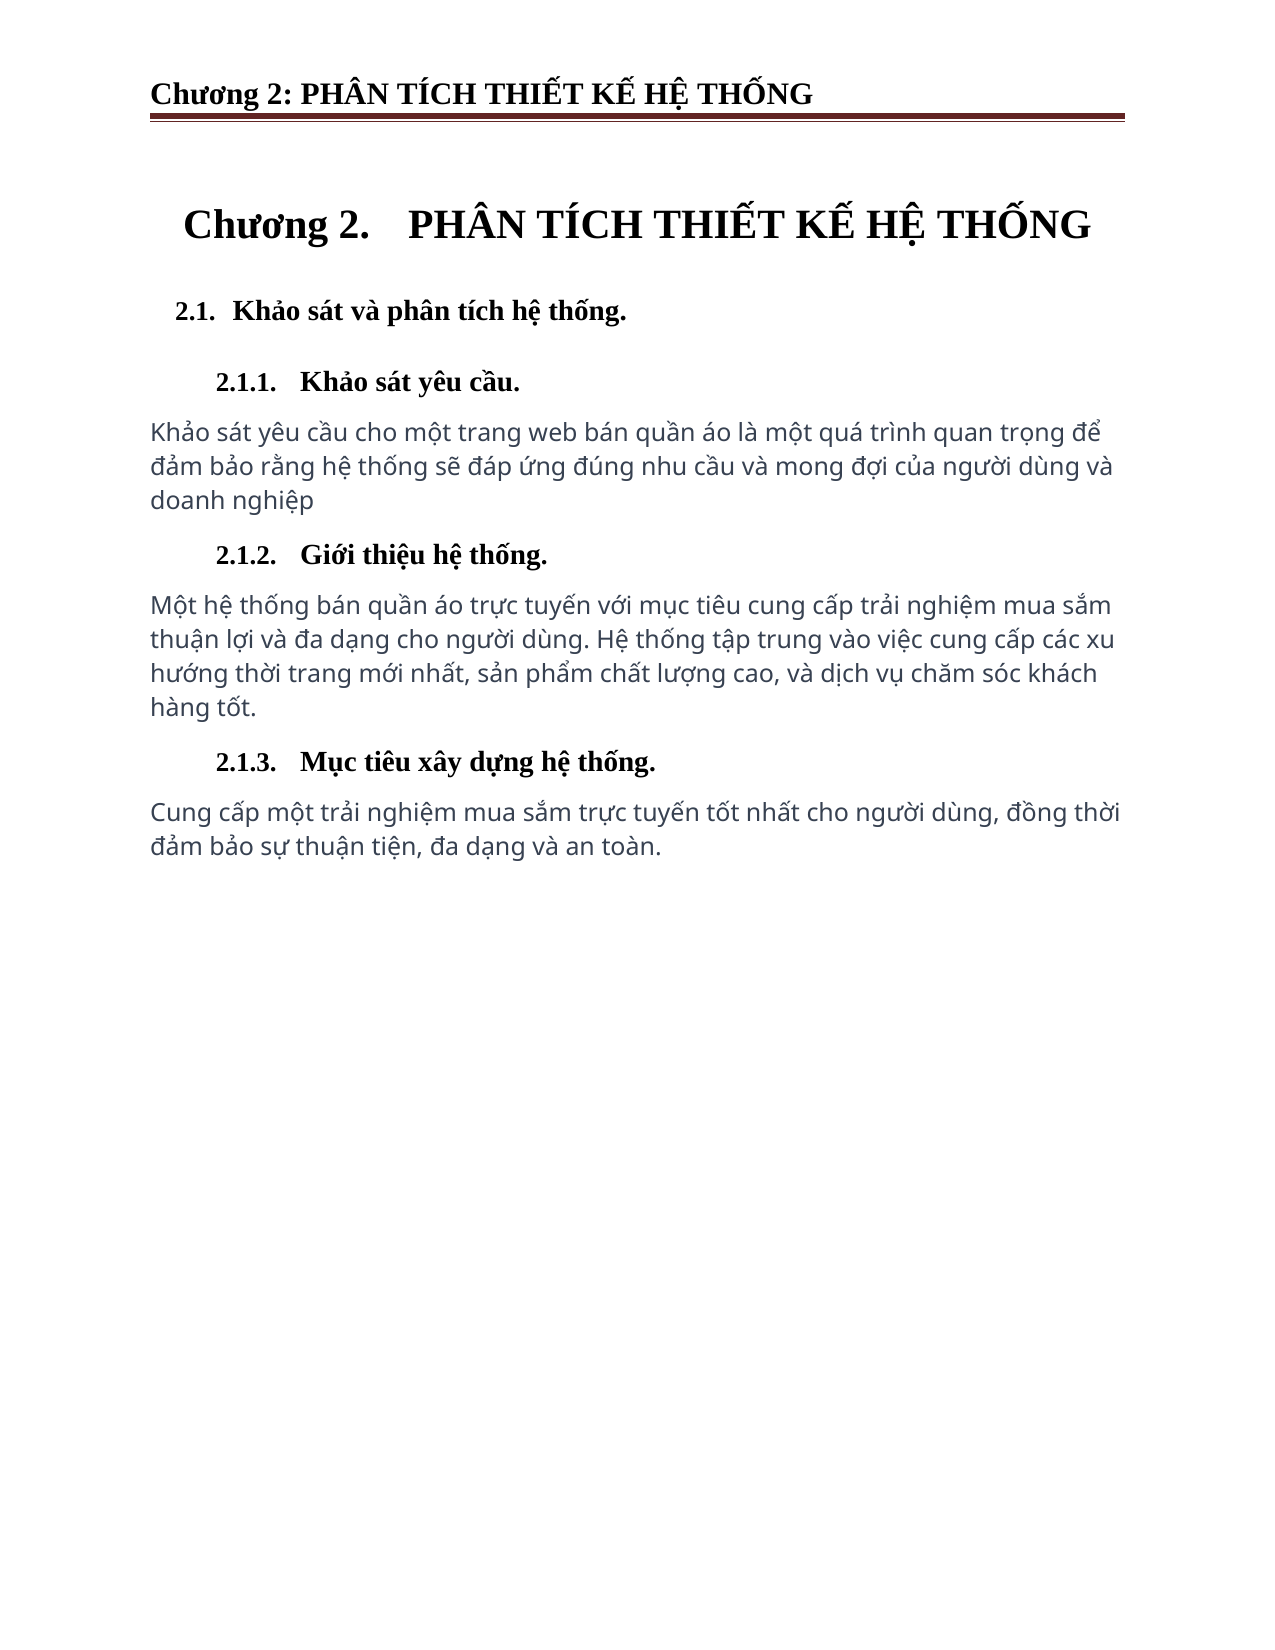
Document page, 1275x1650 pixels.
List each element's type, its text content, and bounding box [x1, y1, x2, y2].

subtitle PHÂN TÍCH THIẾT KẾ HỆ THỐNG [150, 200, 1125, 248]
text Khảo sát yêu cầu cho một trang web bán quần áo là một quá trình quan trọng để đảm bảo rằng hệ thống sẽ đáp ứng đúng nhu cầu và mong đợi của người dùng và doanh nghiệp [150, 414, 1125, 516]
text Một hệ thống bán quần áo trực tuyến với mục tiêu cung cấp trải nghiệm mua sắm thuận lợi và đa dạng cho người dùng. Hệ thống tập trung vào việc cung cấp các xu hướng thời trang mới nhất, sản phẩm chất lượng cao, và dịch vụ chăm sóc khách hàng tốt. [150, 587, 1125, 724]
subtitle Khảo sát yêu cầu. [175, 364, 1125, 397]
subtitle Khảo sát và phân tích hệ thống. [175, 293, 1125, 326]
subtitle Mục tiêu xây dựng hệ thống. [175, 744, 1125, 778]
subtitle Giới thiệu hệ thống. [175, 537, 1125, 571]
text Cung cấp một trải nghiệm mua sắm trực tuyến tốt nhất cho người dùng, đồng thời đảm bảo sự thuận tiện, đa dạng và an toàn. [150, 795, 1125, 863]
